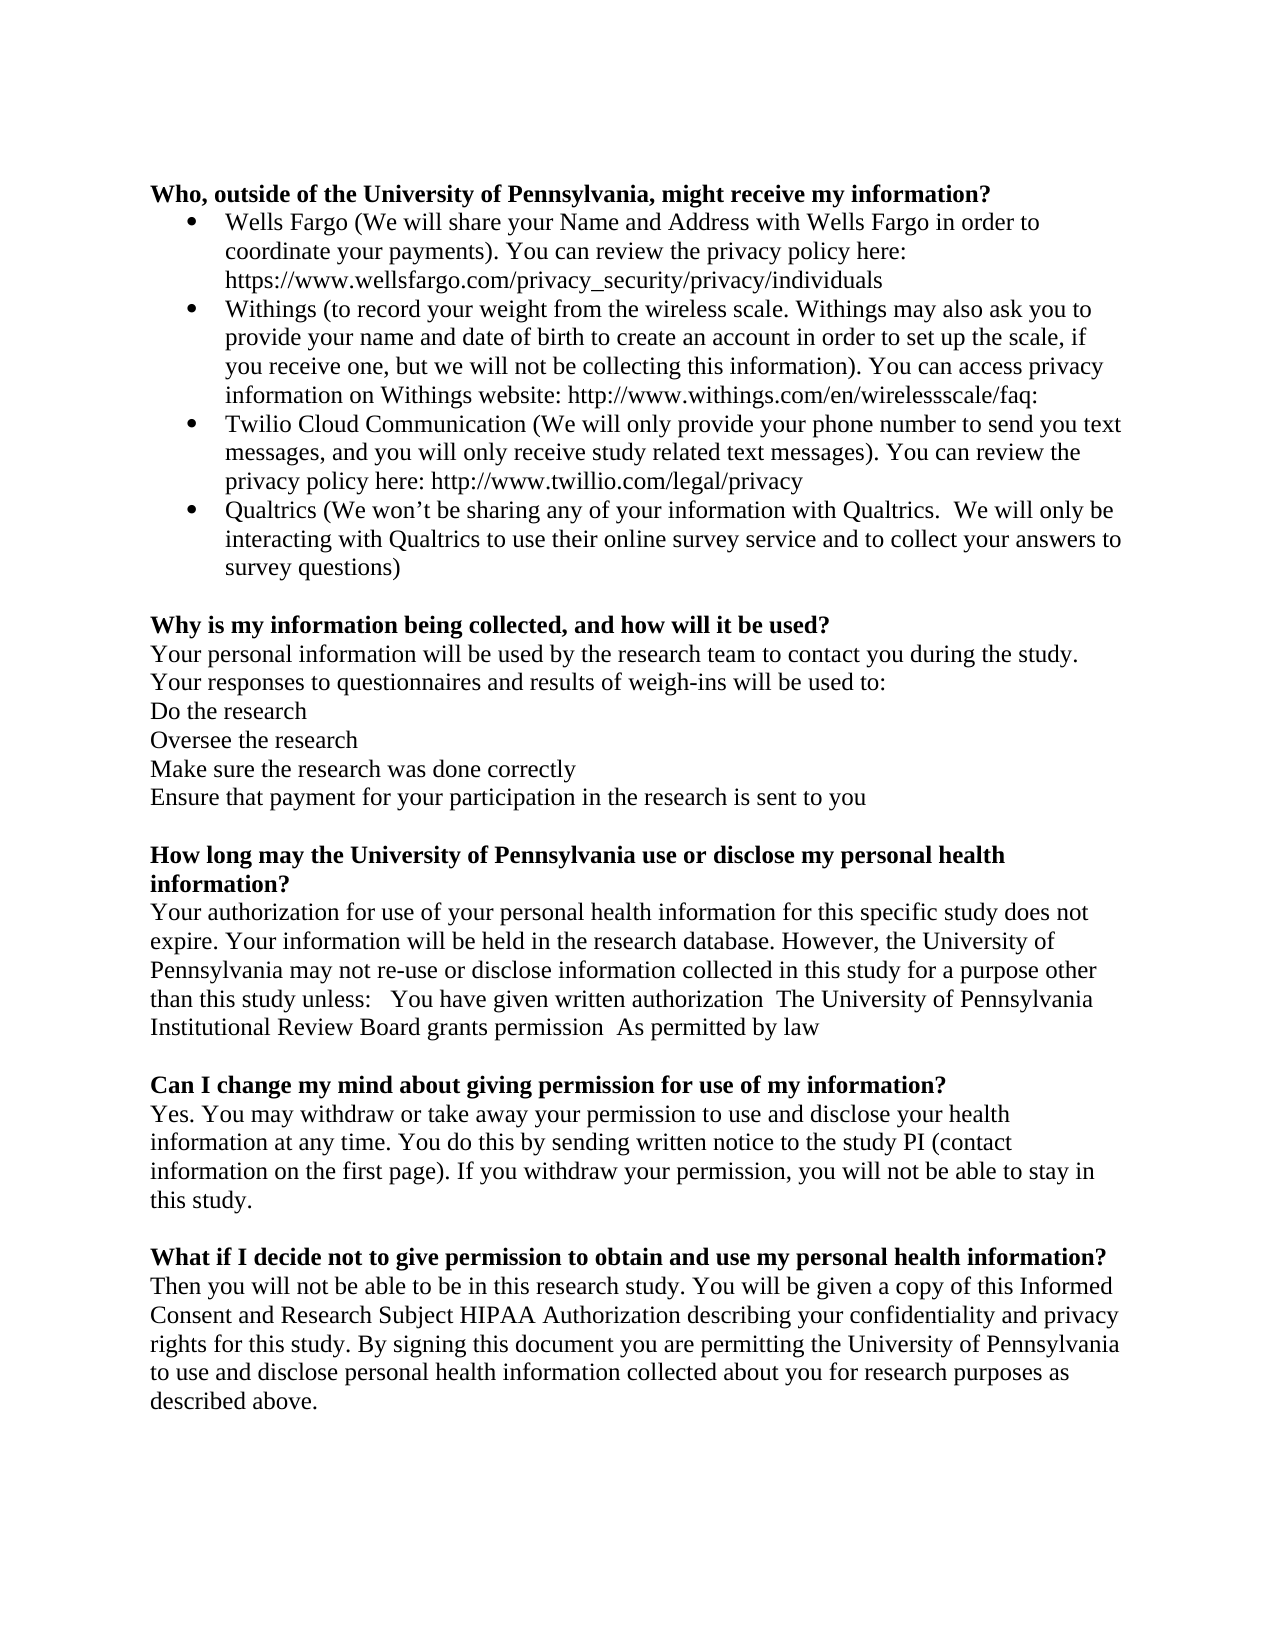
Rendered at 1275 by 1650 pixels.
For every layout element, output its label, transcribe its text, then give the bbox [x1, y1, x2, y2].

text Who, outside of the University of Pennsylvania, might receive my information? [150, 179, 1125, 207]
list Twilio Cloud Communication (We will only provide your phone number to send you text messages, and you will only receive study related text messages). You can review the privacy policy here: http://www.twillio.com/legal/privacy [187, 409, 1125, 495]
text Why is my information being collected, and how will it be used? [150, 610, 1125, 639]
text Your authorization for use of your personal health information for this specific study does not expire. Your information will be held in the research database. However, the University of Pennsylvania may not re-use or disclose information collected in this study for a purpose other than this study unless: You have given written authorization The University of Pennsylvania Institutional Review Board grants permission As permitted by law [150, 897, 1125, 1041]
list Wells Fargo (We will share your Name and Address with Wells Fargo in order to coordinate your payments). You can review the privacy policy here: https://www.wellsfargo.com/privacy_security/privacy/individuals [187, 207, 1125, 294]
list Qualtrics (We won’t be sharing any of your information with Qualtrics. We will only be interacting with Qualtrics to use their online survey service and to collect your answers to survey questions) [187, 495, 1125, 581]
text Then you will not be able to be in this research study. You will be given a copy of this Informed Consent and Research Subject HIPAA Authorization describing your confidentiality and privacy rights for this study. By signing this document you are permitting the University of Pennsylvania to use and disclose personal health information collected about you for research purposes as described above. [150, 1271, 1125, 1415]
list Withings (to record your weight from the wireless scale. Withings may also ask you to provide your name and date of birth to create an account in order to set up the scale, if you receive one, but we will not be collecting this information). You can access privacy information on Withings website: http://www.withings.com/en/wirelessscale/faq: [187, 294, 1125, 409]
text Your personal information will be used by the research team to contact you during the study. Your responses to questionnaires and results of weigh-ins will be used to: [150, 639, 1125, 696]
text How long may the University of Pennsylvania use or disclose my personal health information? [150, 840, 1125, 897]
text Ensure that payment for your participation in the research is sent to you [150, 782, 1125, 811]
text Yes. You may withdraw or take away your permission to use and disclose your health information at any time. You do this by sending written notice to the study PI (contact information on the first page). If you withdraw your permission, you will not be able to stay in this study. [150, 1099, 1125, 1214]
text Do the research [150, 696, 1125, 725]
text Oversee the research [150, 725, 1125, 754]
text What if I decide not to give permission to obtain and use my personal health information? [150, 1242, 1125, 1271]
text Make sure the research was done correctly [150, 754, 1125, 782]
text Can I change my mind about giving permission for use of my information? [150, 1070, 1125, 1099]
